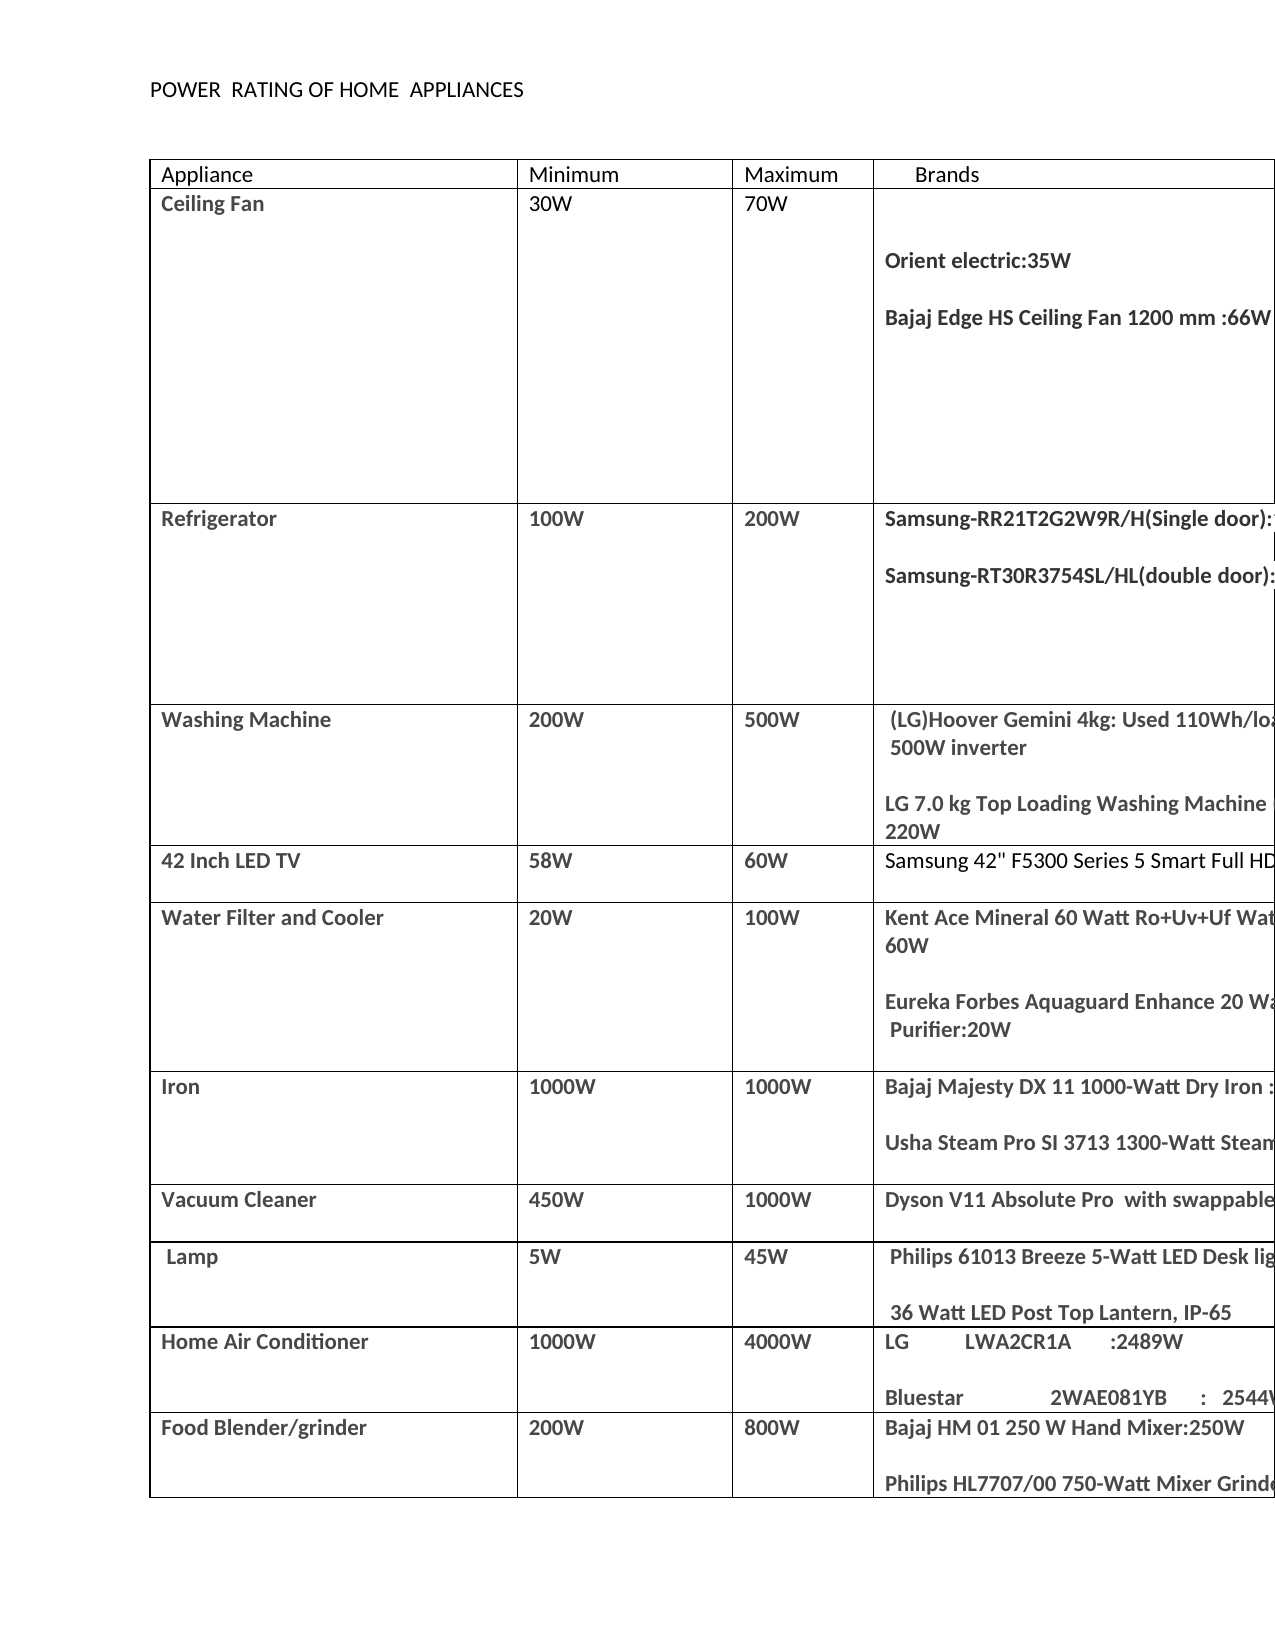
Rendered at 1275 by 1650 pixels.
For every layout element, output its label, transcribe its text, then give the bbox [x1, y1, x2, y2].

table_cell Washing Machine [151, 705, 517, 845]
table_cell (LG)Hoover Gemini 4kg: Used 110Wh/load and works off a 500W inverter LG 7.0 kg Top Loading Washing Machine (T8081NEDLJ): 220W [874, 705, 1274, 845]
table_cell 20W [518, 903, 732, 1071]
table_cell 450W [518, 1185, 732, 1241]
table_cell Bajaj HM 01 250 W Hand Mixer:250W Philips HL7707/00 750-Watt Mixer Grinder With 4 jars:750W [874, 1413, 1274, 1497]
table_cell Iron [151, 1072, 517, 1184]
table_cell 4000W [733, 1328, 873, 1412]
table_cell Ceiling Fan [151, 189, 517, 503]
table_cell 45W [733, 1243, 873, 1326]
table_cell 1000W [518, 1072, 732, 1184]
table_cell Lamp [151, 1243, 517, 1326]
table_cell 42 Inch LED TV [151, 846, 517, 902]
table_cell 200W [518, 705, 732, 845]
table_header Appliance [151, 160, 517, 188]
table_cell Philips 61013 Breeze 5-Watt LED Desk light (White) 36 Watt LED Post Top Lantern, IP-65 [874, 1243, 1274, 1326]
table_cell 500W [733, 705, 873, 845]
table_header Maximum [733, 160, 873, 188]
table_cell 200W [518, 1413, 732, 1497]
table_header Minimum [518, 160, 732, 188]
table_cell 1000W [518, 1328, 732, 1412]
table_cell 30W [518, 189, 732, 503]
table_cell Kent Ace Mineral 60 Watt Ro+Uv+Uf Water Purifier,7-Litres: 60W Eureka Forbes Aquaguard Enhance 20 Watts UV+UF Water Purifier:20W [874, 903, 1274, 1071]
table_cell Home Air Conditioner [151, 1328, 517, 1412]
table_cell 1000W [733, 1185, 873, 1241]
table_cell Vacuum Cleaner [151, 1185, 517, 1241]
table_cell Samsung 42" F5300 Series 5 Smart Full HD LED TV:58W [874, 846, 1274, 902]
table_cell 1000W [733, 1072, 873, 1184]
table_cell 5W [518, 1243, 732, 1326]
table_cell 100W [518, 504, 732, 704]
table_cell Bajaj Majesty DX 11 1000-Watt Dry Iron :1000W Usha Steam Pro SI 3713 1300-Watt Steam Iron:1300W [874, 1072, 1274, 1184]
table_cell Samsung-RR21T2G2W9R/H(Single door):104W Samsung-RT30R3754SL/HL(double door):199W [874, 504, 1274, 704]
table_cell Dyson V11 Absolute Pro with swappable battery:1000W [874, 1185, 1274, 1241]
table_cell 58W [518, 846, 732, 902]
table_cell Water Filter and Cooler [151, 903, 517, 1071]
table_cell Food Blender/grinder [151, 1413, 517, 1497]
table_cell 800W [733, 1413, 873, 1497]
table_cell 100W [733, 903, 873, 1071]
table_cell Orient electric:35W Bajaj Edge HS Ceiling Fan 1200 mm :66W [874, 189, 1274, 503]
table_cell 60W [733, 846, 873, 902]
table_cell Refrigerator [151, 504, 517, 704]
table_cell LG LWA2CR1A :2489W Bluestar 2WAE081YB : 2544W [874, 1328, 1274, 1412]
table_cell 70W [733, 189, 873, 503]
table_header Brands [874, 160, 1274, 188]
table_cell 200W [733, 504, 873, 704]
